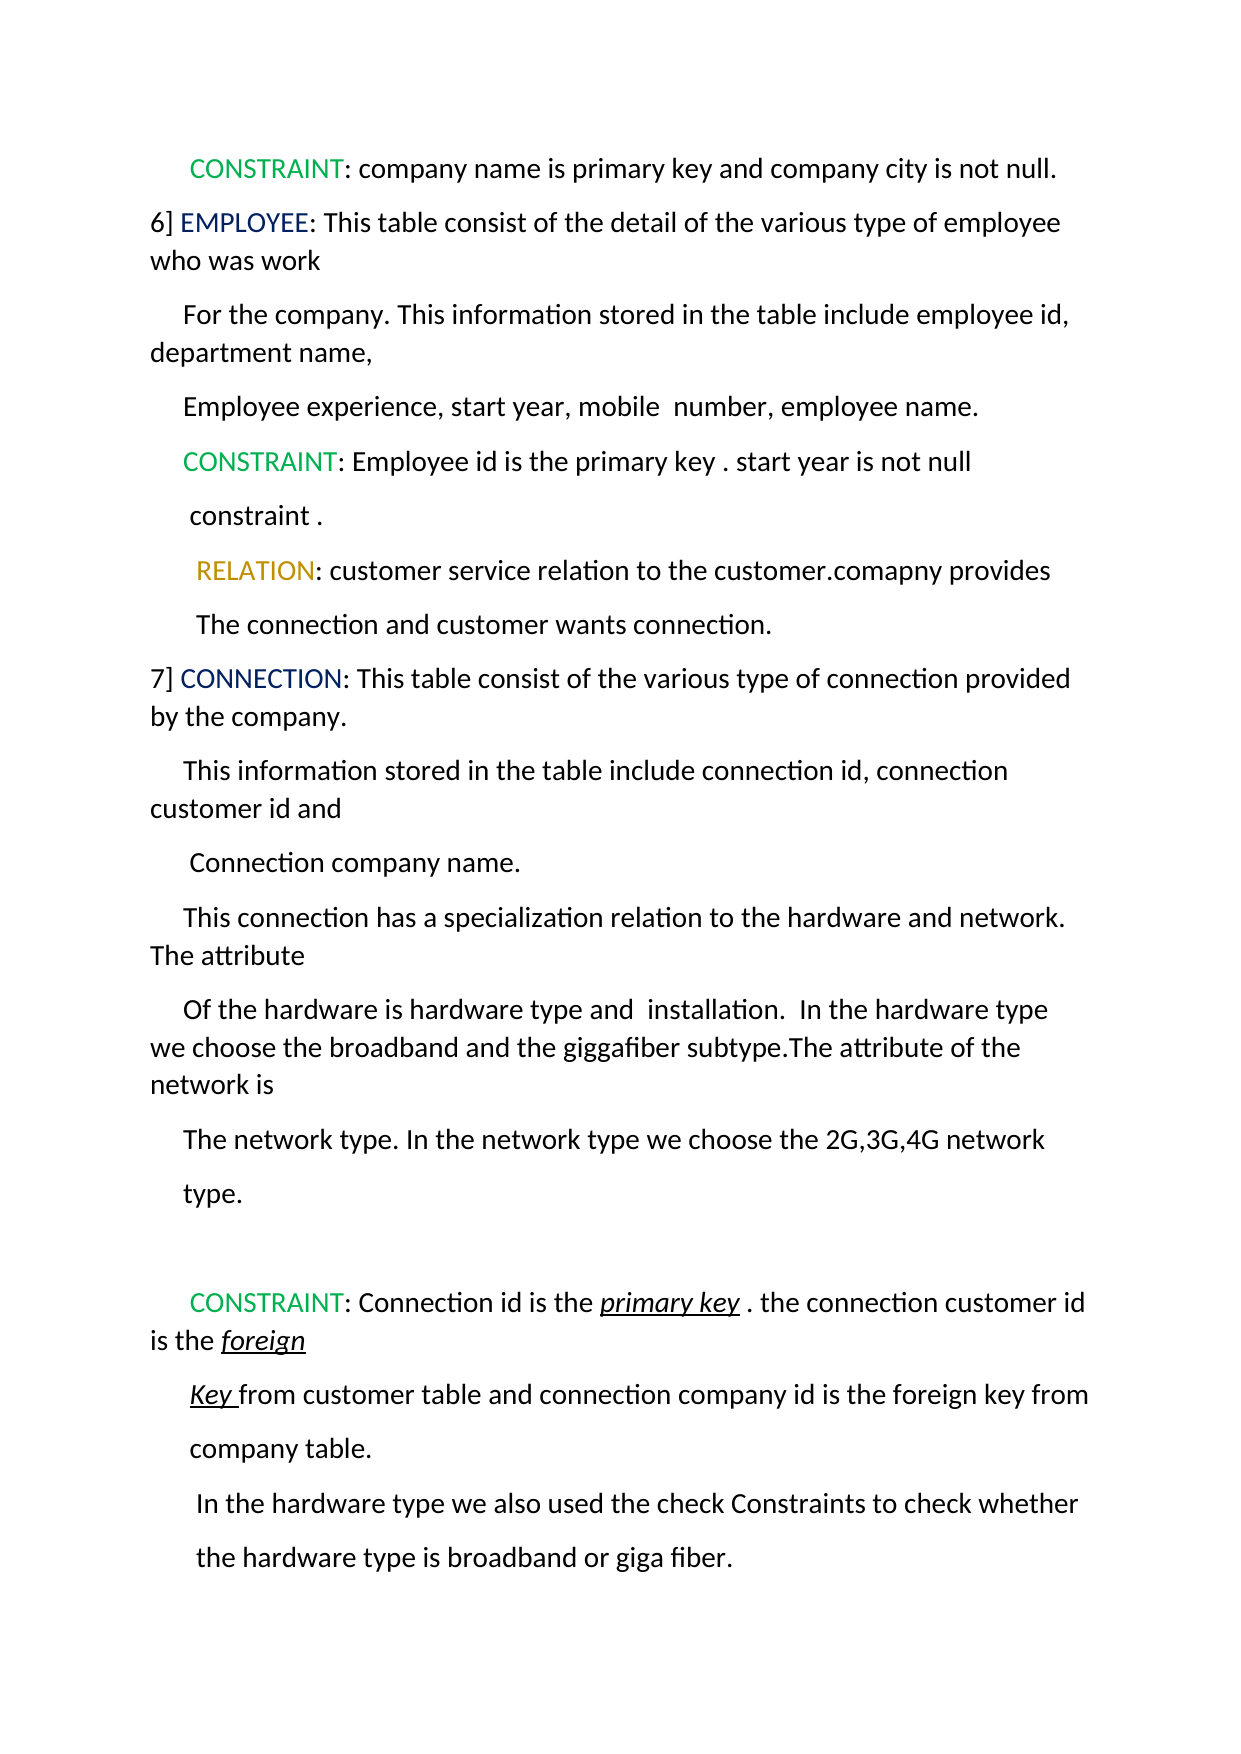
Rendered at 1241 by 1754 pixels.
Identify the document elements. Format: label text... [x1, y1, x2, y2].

text Of the hardware is hardware type and installation. In the hardware type we choose the broadband and the giggafiber subtype.The attribute of the network is [150, 991, 1090, 1102]
text 6] EMPLOYEE: This table consist of the detail of the various type of employee who was work [150, 204, 1090, 278]
text company table. [150, 1430, 1090, 1466]
text Connection company name. [150, 844, 1090, 880]
text CONSTRAINT: Employee id is the primary key . start year is not null [150, 443, 1090, 478]
text type. [150, 1175, 1090, 1211]
text This information stored in the table include connection id, connection customer id and [150, 752, 1090, 826]
text RELATION: customer service relation to the customer.comapny provides [150, 552, 1090, 587]
text In the hardware type we also used the check Constraints to check whether [150, 1485, 1090, 1520]
text CONSTRAINT: company name is primary key and company city is not null. [150, 150, 1090, 186]
text constraint . [150, 497, 1090, 533]
text This connection has a specialization relation to the hardware and network. The attribute [150, 899, 1090, 972]
text The network type. In the network type we choose the 2G,3G,4G network [150, 1121, 1090, 1156]
text Employee experience, start year, mobile number, employee name. [150, 388, 1090, 424]
text the hardware type is broadband or giga fiber. [150, 1539, 1090, 1575]
text CONSTRAINT: Connection id is the primary key . the connection customer id is the foreign [150, 1284, 1090, 1357]
text The connection and customer wants connection. [150, 606, 1090, 642]
text 7] CONNECTION: This table consist of the various type of connection provided by the company. [150, 660, 1090, 734]
text For the company. This information stored in the table include employee id, department name, [150, 296, 1090, 370]
text Key from customer table and connection company id is the foreign key from [150, 1376, 1090, 1412]
